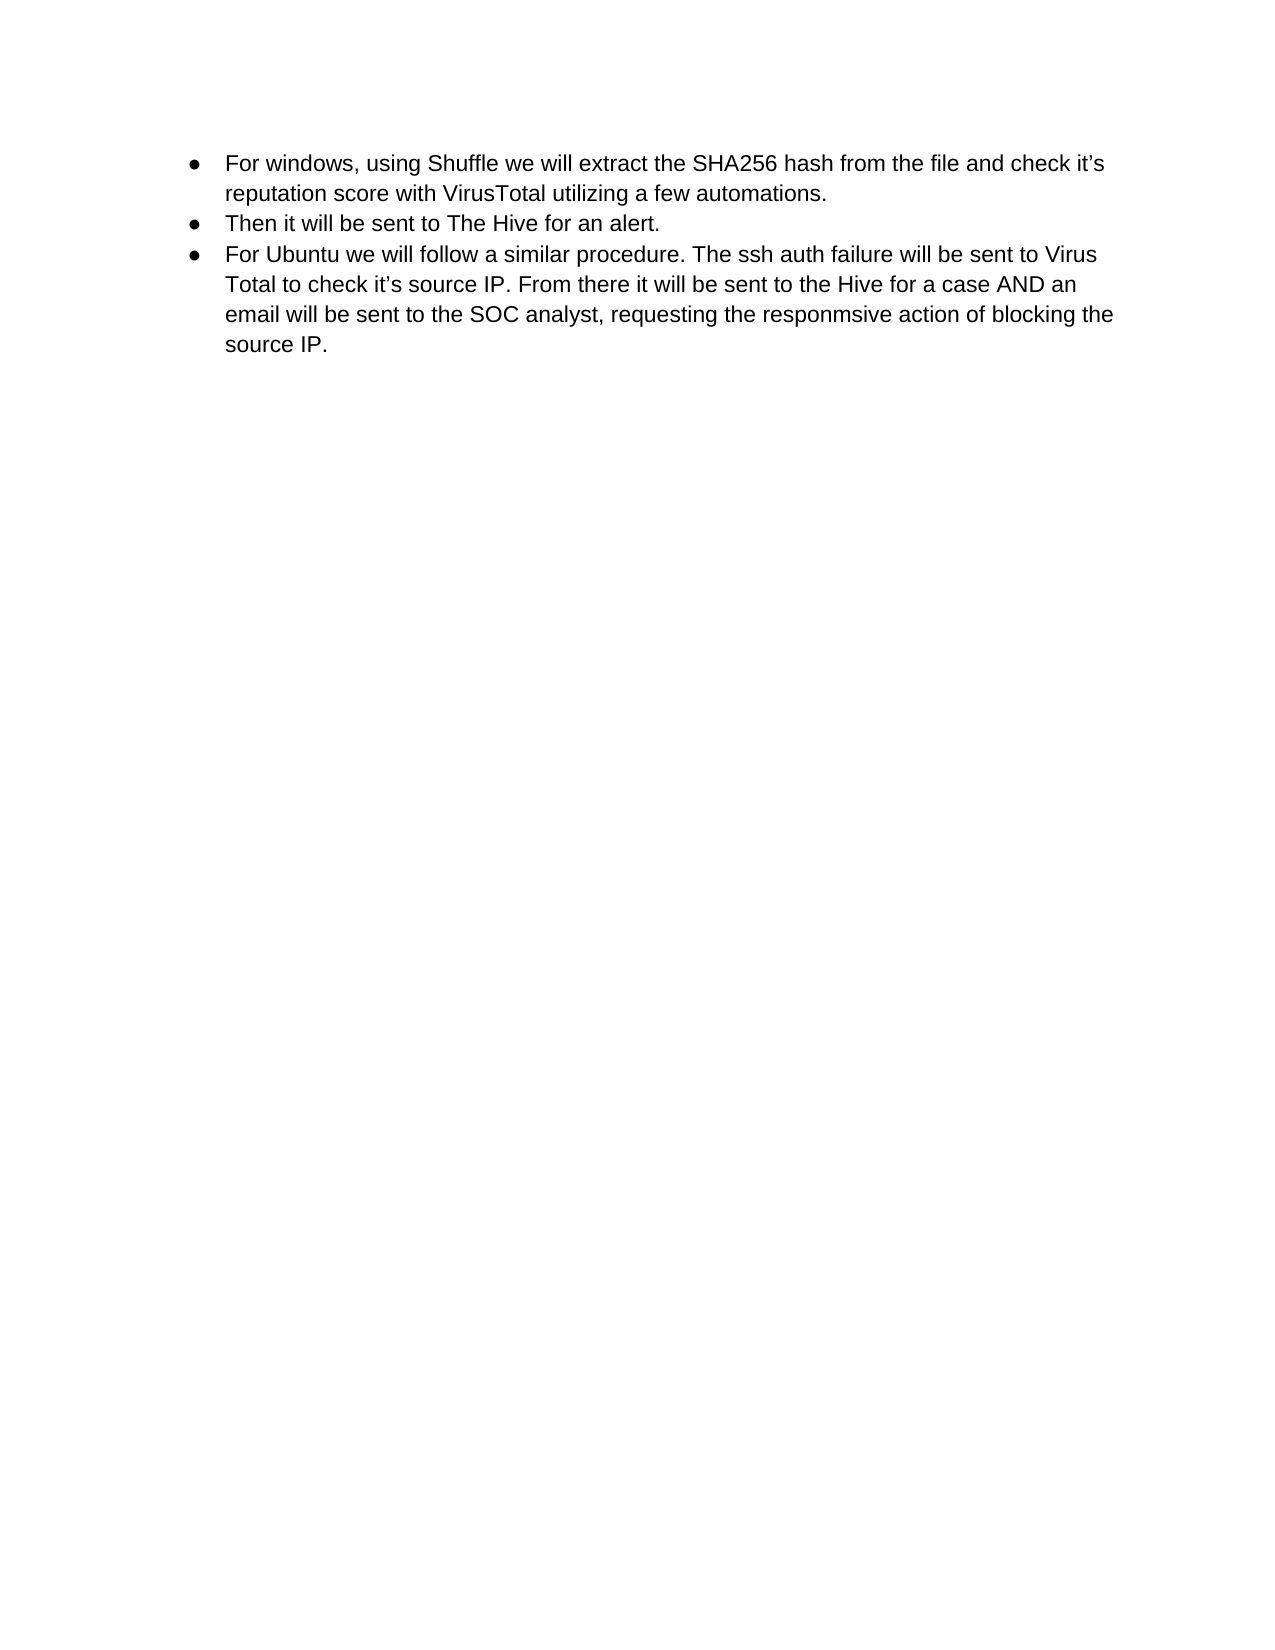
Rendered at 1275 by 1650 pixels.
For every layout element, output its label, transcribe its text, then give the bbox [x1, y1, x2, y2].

list For windows, using Shuffle we will extract the SHA256 hash from the file and check it’s reputation score with VirusTotal utilizing a few automations. [187, 150, 1125, 207]
list For Ubuntu we will follow a similar procedure. The ssh auth failure will be sent to Virus Total to check it’s source IP. From there it will be sent to the Hive for a case AND an email will be sent to the SOC analyst, requesting the responmsive action of blocking the source IP. [187, 241, 1125, 358]
list Then it will be sent to The Hive for an alert. [187, 210, 1125, 237]
